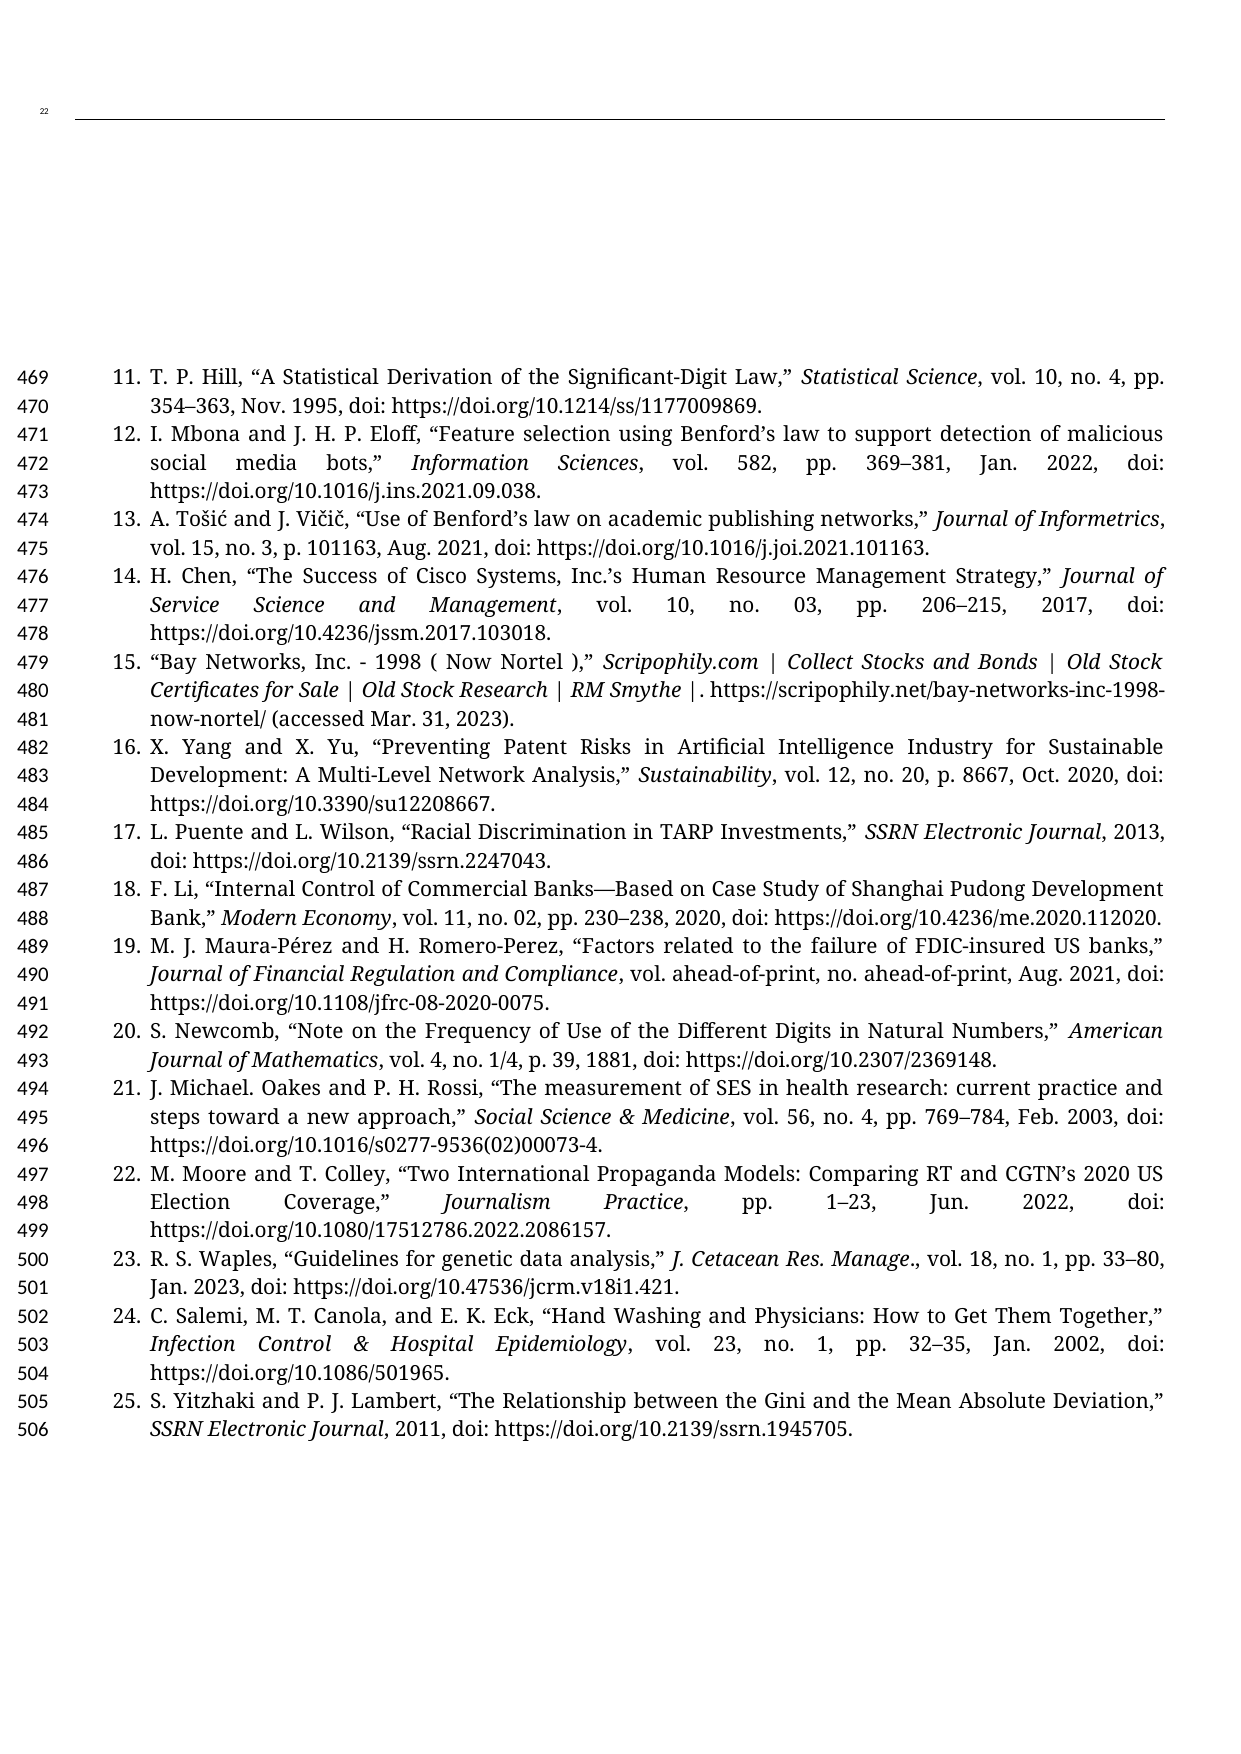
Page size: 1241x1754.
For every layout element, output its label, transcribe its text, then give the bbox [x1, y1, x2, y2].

list I. Mbona and J. H. P. Eloff, “Feature selection using Benford’s law to support detection of malicious social media bots,” Information Sciences, vol. 582, pp. 369–381, Jan. 2022, doi: https://doi.org/10.1016/j.ins.2021.09.038. [112, 419, 1165, 504]
list J. Michael. Oakes and P. H. Rossi, “The measurement of SES in health research: current practice and steps toward a new approach,” Social Science & Medicine, vol. 56, no. 4, pp. 769–784, Feb. 2003, doi: https://doi.org/10.1016/s0277-9536(02)00073-4. [112, 1073, 1165, 1159]
list X. Yang and X. Yu, “Preventing Patent Risks in Artificial Intelligence Industry for Sustainable Development: A Multi-Level Network Analysis,” Sustainability, vol. 12, no. 20, p. 8667, Oct. 2020, doi: https://doi.org/10.3390/su12208667. [112, 732, 1165, 817]
list R. S. Waples, “Guidelines for genetic data analysis,” J. Cetacean Res. Manage., vol. 18, no. 1, pp. 33–80, Jan. 2023, doi: https://doi.org/10.47536/jcrm.v18i1.421. [112, 1244, 1165, 1301]
list ‌S. Newcomb, “Note on the Frequency of Use of the Different Digits in Natural Numbers,” American Journal of Mathematics, vol. 4, no. 1/4, p. 39, 1881, doi: https://doi.org/10.2307/2369148. [112, 1016, 1165, 1073]
list C. Salemi, M. T. Canola, and E. K. Eck, “Hand Washing and Physicians: How to Get Them Together,” Infection Control & Hospital Epidemiology, vol. 23, no. 1, pp. 32–35, Jan. 2002, doi: https://doi.org/10.1086/501965. [112, 1301, 1165, 1386]
list H. Chen, “The Success of Cisco Systems, Inc.’s Human Resource Management Strategy,” Journal of Service Science and Management, vol. 10, no. 03, pp. 206–215, 2017, doi: https://doi.org/10.4236/jssm.2017.103018. [112, 561, 1165, 647]
list T. P. Hill, “A Statistical Derivation of the Significant-Digit Law,” Statistical Science, vol. 10, no. 4, pp. 354–363, Nov. 1995, doi: https://doi.org/10.1214/ss/1177009869. [112, 362, 1165, 419]
list L. Puente and L. Wilson, “Racial Discrimination in TARP Investments,” SSRN Electronic Journal, 2013, doi: https://doi.org/10.2139/ssrn.2247043. [112, 817, 1165, 874]
list M. J. Maura-Pérez and H. Romero-Perez, “Factors related to the failure of FDIC-insured US banks,” Journal of Financial Regulation and Compliance, vol. ahead-of-print, no. ahead-of-print, Aug. 2021, doi: https://doi.org/10.1108/jfrc-08-2020-0075. [112, 931, 1165, 1016]
list F. Li, “Internal Control of Commercial Banks—Based on Case Study of Shanghai Pudong Development Bank,” Modern Economy, vol. 11, no. 02, pp. 230–238, 2020, doi: https://doi.org/10.4236/me.2020.112020. [112, 874, 1165, 931]
list M. Moore and T. Colley, “Two International Propaganda Models: Comparing RT and CGTN’s 2020 US Election Coverage,” Journalism Practice, pp. 1–23, Jun. 2022, doi: https://doi.org/10.1080/17512786.2022.2086157. [112, 1159, 1165, 1244]
list A. Tošić and J. Vičič, “Use of Benford’s law on academic publishing networks,” Journal of Informetrics, vol. 15, no. 3, p. 101163, Aug. 2021, doi: https://doi.org/10.1016/j.joi.2021.101163. [112, 504, 1165, 561]
list S. Yitzhaki and P. J. Lambert, “The Relationship between the Gini and the Mean Absolute Deviation,” SSRN Electronic Journal, 2011, doi: https://doi.org/10.2139/ssrn.1945705. [112, 1386, 1165, 1443]
list “Bay Networks, Inc. - 1998 ( Now Nortel ),” Scripophily.com | Collect Stocks and Bonds | Old Stock Certificates for Sale | Old Stock Research | RM Smythe |. https://scripophily.net/bay-networks-inc-1998-now-nortel/ (accessed Mar. 31, 2023). [112, 647, 1165, 732]
